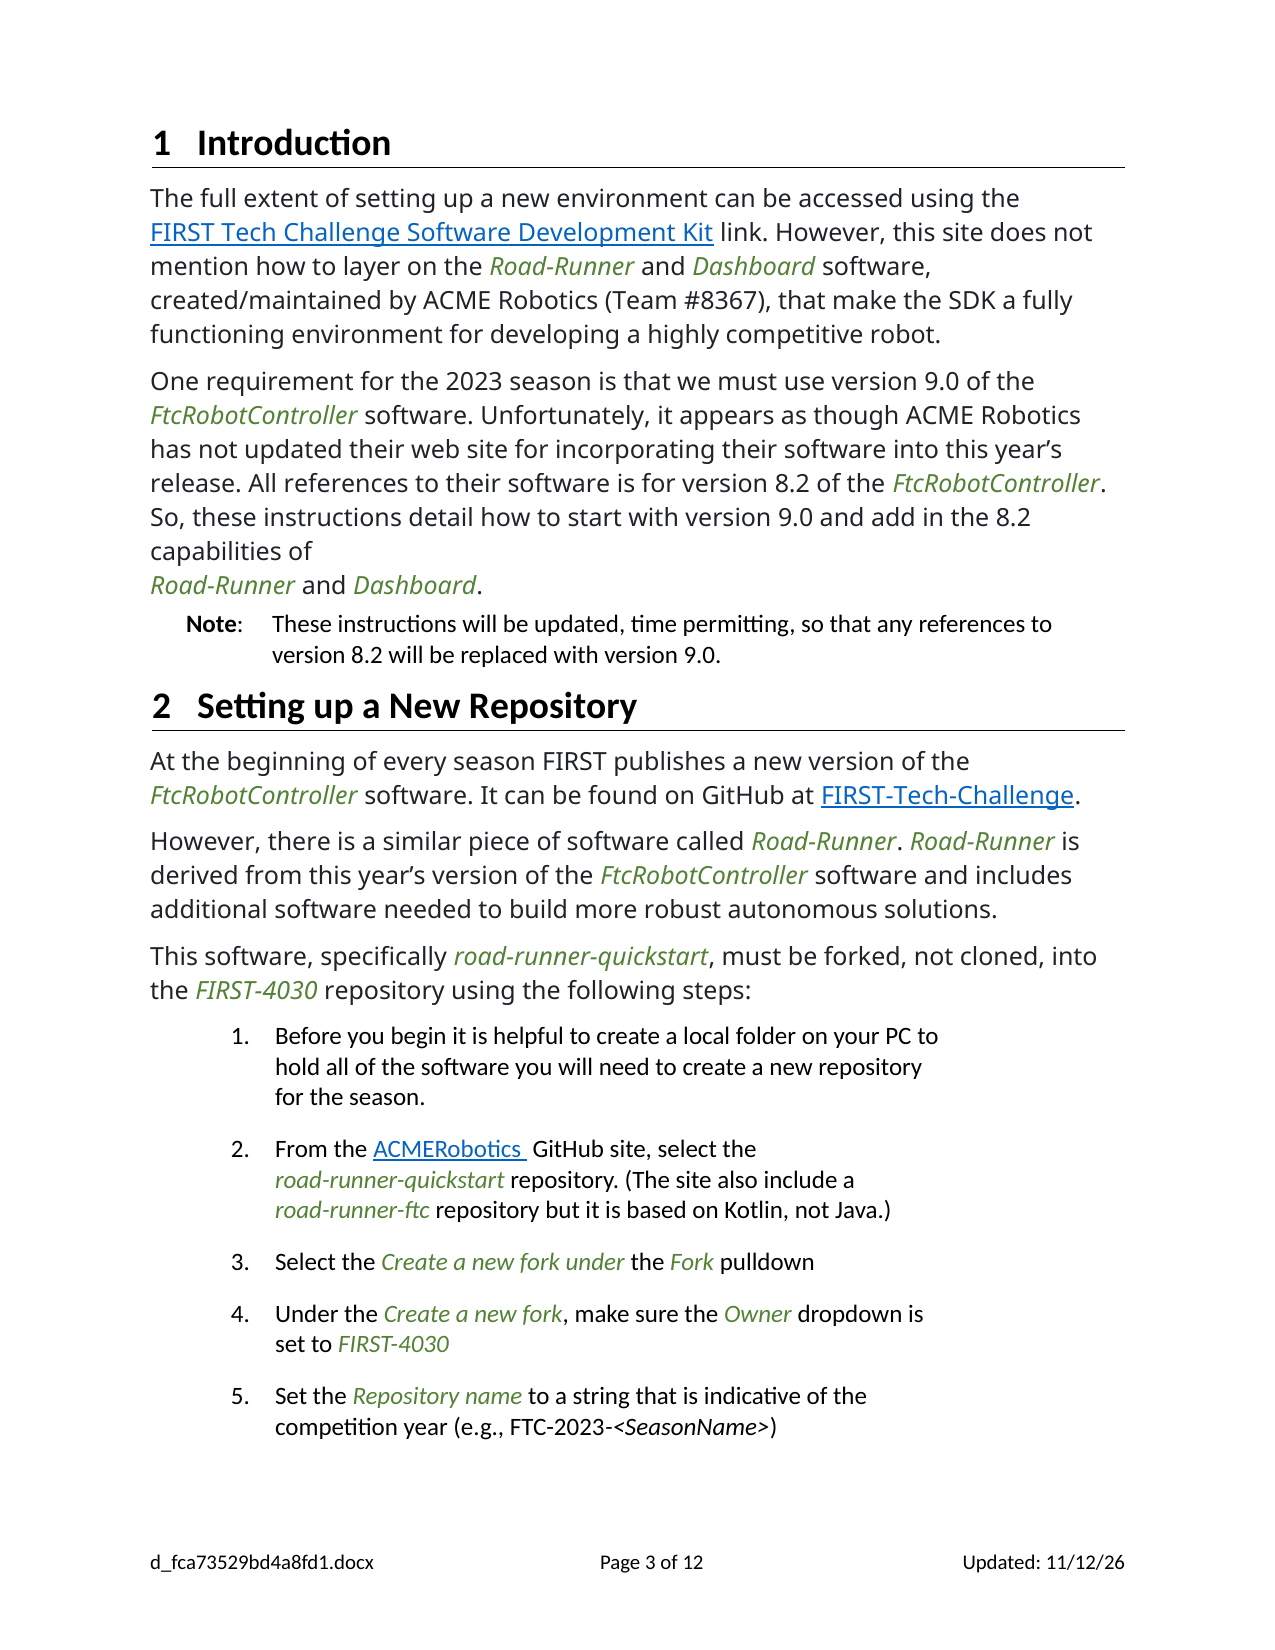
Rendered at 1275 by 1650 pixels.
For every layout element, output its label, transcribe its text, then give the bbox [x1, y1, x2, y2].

table_header Before you begin it is helpful to create a local folder on your PC to hold all of the software you will need to create a new repository for the season. [263, 1007, 963, 1119]
table_cell Under the Create a new fork, make sure the Owner dropdown is set to FIRST-4030 [263, 1284, 963, 1366]
table_header 1. [206, 1007, 263, 1119]
table_cell 2. [206, 1120, 263, 1232]
table_cell 4. [206, 1284, 263, 1366]
text The full extent of setting up a new environment can be accessed using the FIRST Tech Challenge Software Development Kit link. However, this site does not mention how to layer on the Road-Runner and Dashboard software, created/maintained by ACME Robotics (Team #8367), that make the SDK a fully functioning environment for developing a highly competitive robot. [150, 181, 1125, 351]
table_cell 5. [206, 1366, 263, 1449]
table_cell 3. [206, 1233, 263, 1284]
text However, there is a similar piece of software called Road-Runner. Road-Runner is derived from this year’s version of the FtcRobotController software and includes additional software needed to build more robust autonomous solutions. [150, 824, 1125, 926]
text This software, specifically road-runner-quickstart, must be forked, not cloned, into the FIRST-4030 repository using the following steps: [150, 939, 1125, 1007]
subtitle Introduction [152, 119, 1125, 167]
subtitle Setting up a New Repository [152, 682, 1125, 730]
text One requirement for the 2023 season is that we must use version 9.0 of the FtcRobotController software. Unfortunately, it appears as though ACME Robotics has not updated their web site for incorporating their software into this year’s release. All references to their software is for version 8.2 of the FtcRobotController. So, these instructions detail how to start with version 9.0 and add in the 8.2 capabilities of Road-Runner and Dashboard. [150, 364, 1125, 602]
text At the beginning of every season FIRST publishes a new version of the FtcRobotController software. It can be found on GitHub at FIRST-Tech-Challenge. [150, 743, 1125, 811]
table_cell Set the Repository name to a string that is indicative of the competition year (e.g., FTC-2023-<SeasonName>) [263, 1366, 963, 1449]
table_cell Select the Create a new fork under the Fork pulldown [263, 1233, 963, 1284]
text Note: These instructions will be updated, time permitting, so that any references to version 8.2 will be replaced with version 9.0. [186, 608, 1072, 669]
table_cell From the ACMERobotics GitHub site, select the road-runner-quickstart repository. (The site also include a road-runner-ftc repository but it is based on Kotlin, not Java.) [263, 1120, 963, 1232]
